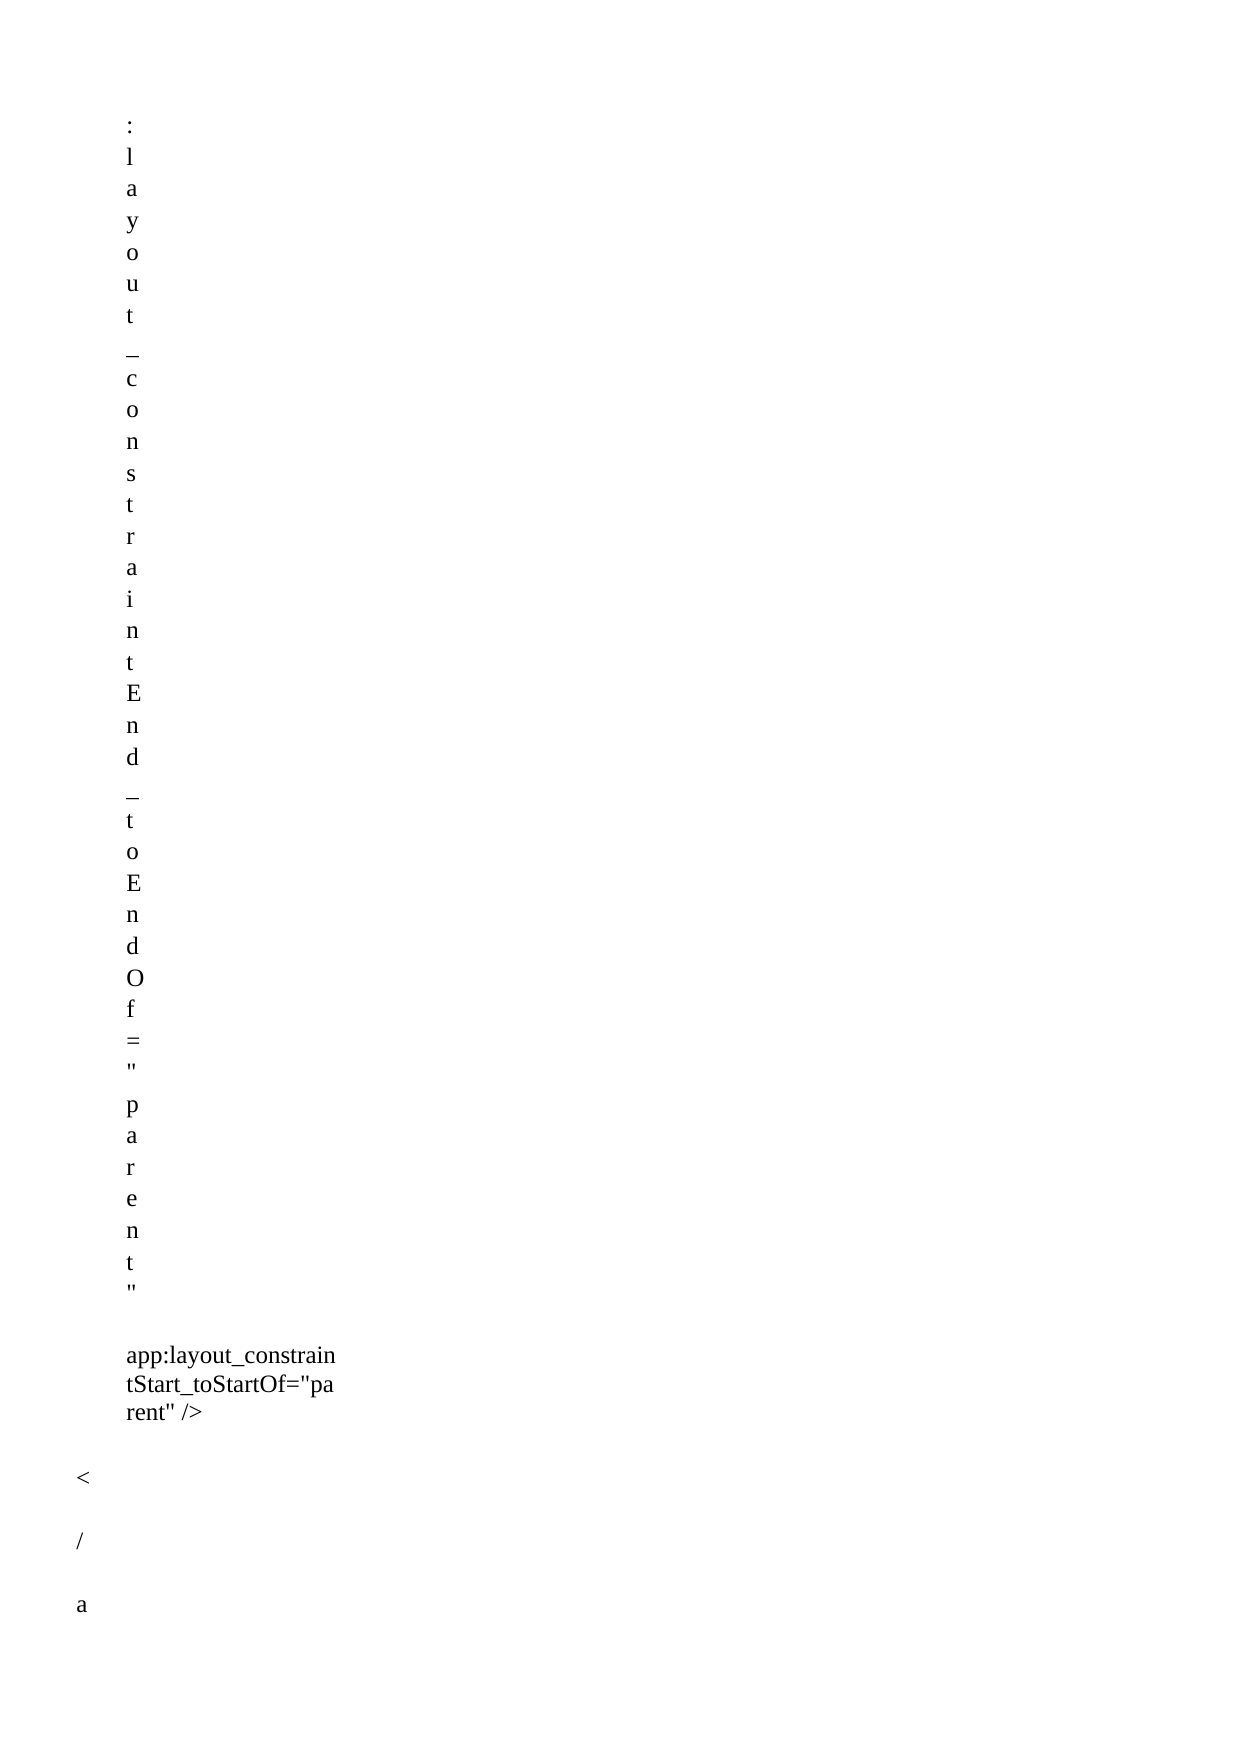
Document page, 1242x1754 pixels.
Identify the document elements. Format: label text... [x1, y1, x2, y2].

text app:layout_constraintStart_toStartOf="parent" /> [126, 1340, 341, 1426]
